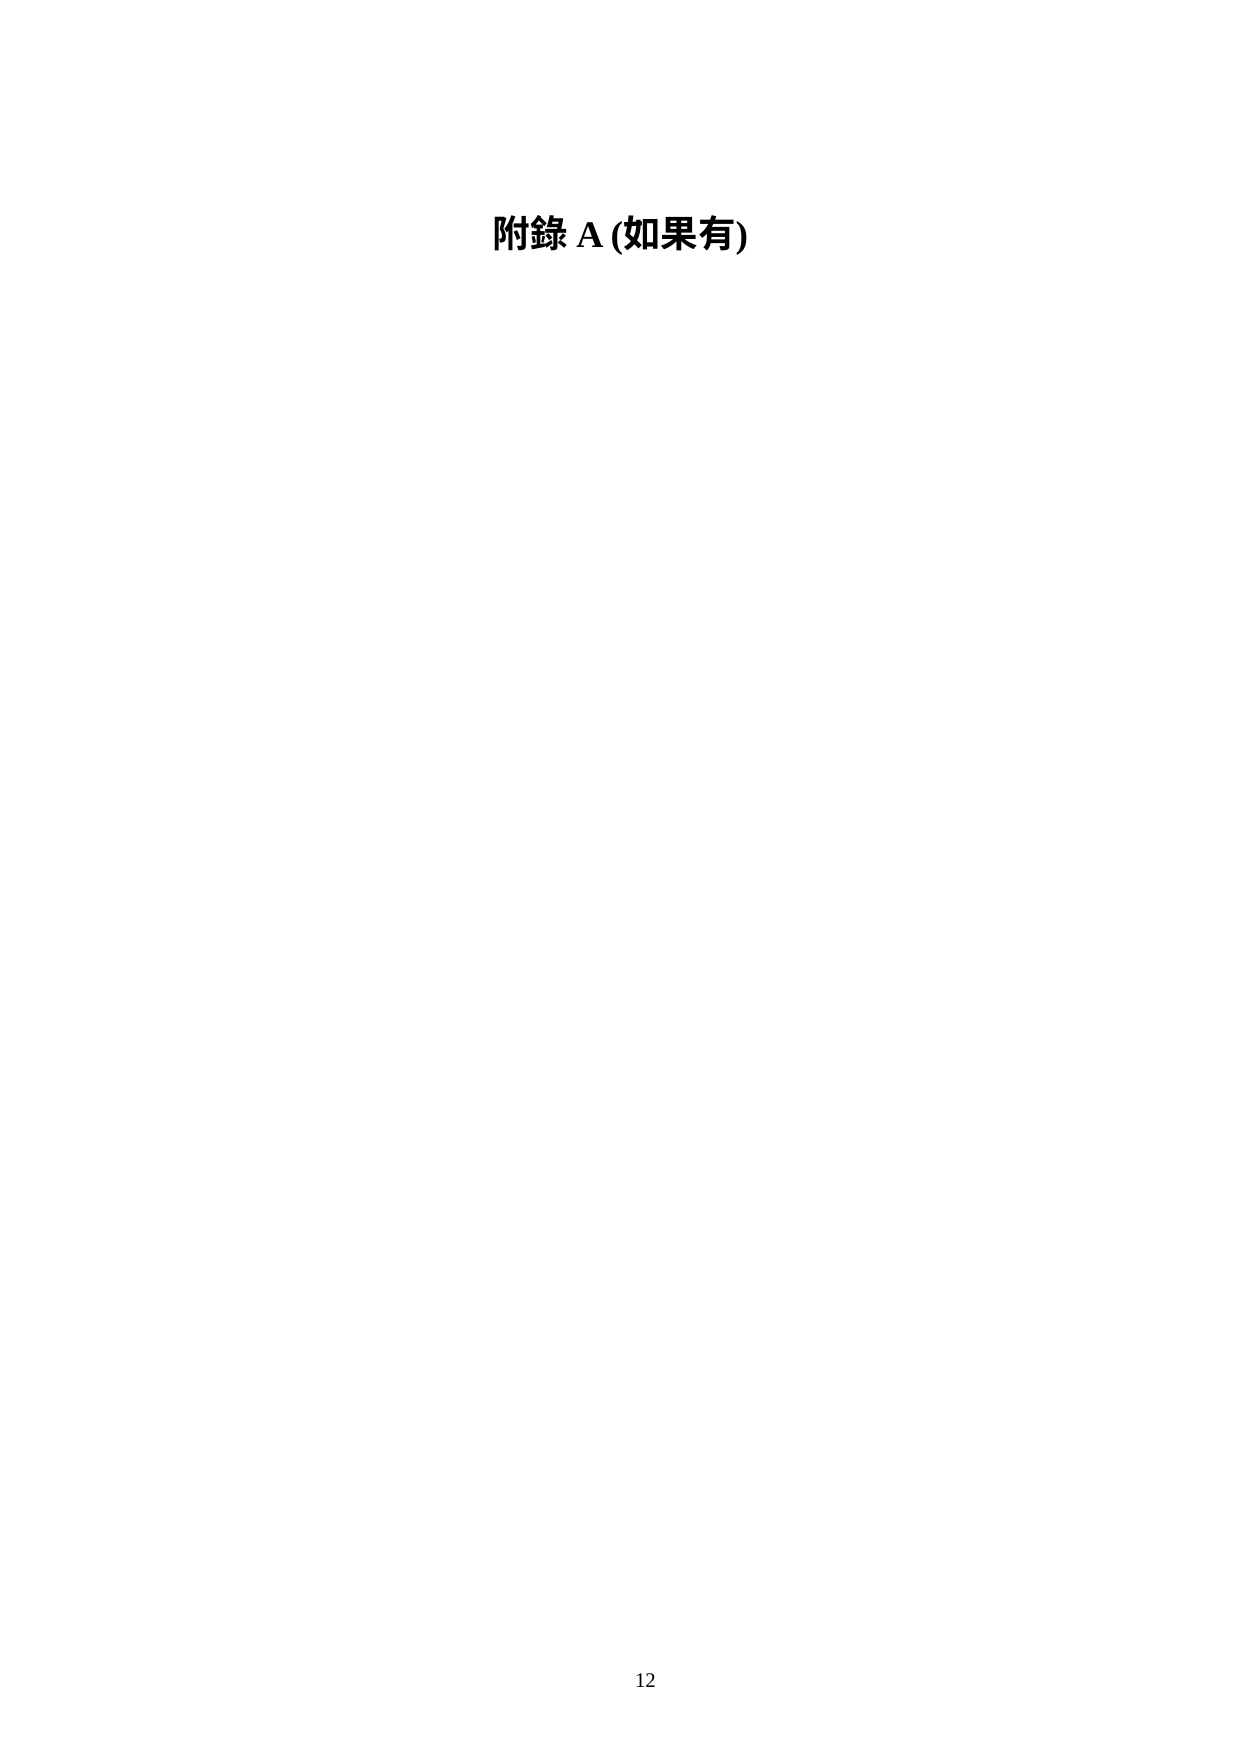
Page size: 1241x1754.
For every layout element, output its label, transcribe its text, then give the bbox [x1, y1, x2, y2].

subtitle 附錄 A (如果有) [177, 194, 1063, 269]
